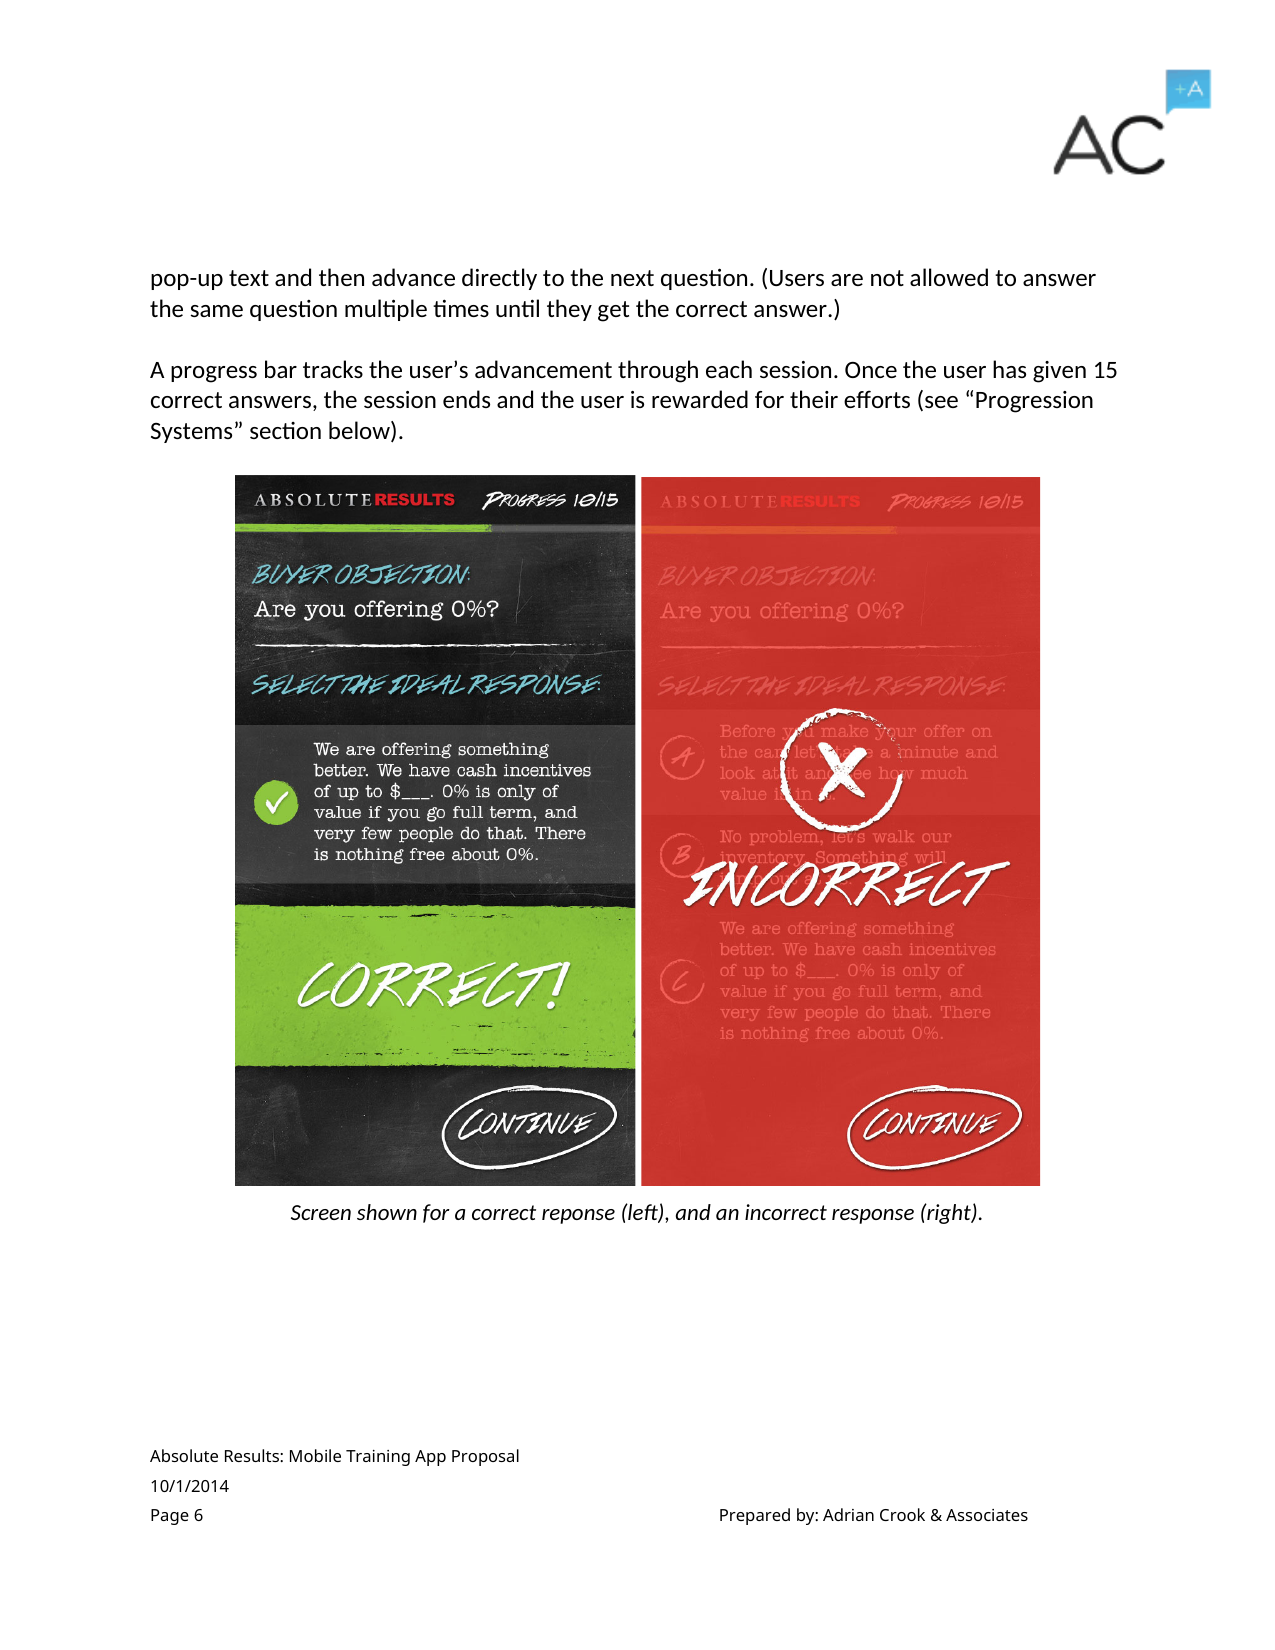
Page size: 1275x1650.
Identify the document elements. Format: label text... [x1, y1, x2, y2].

text Screen shown for a correct reponse (left), and an incorrect response (right). [150, 1198, 1125, 1226]
picture [235, 475, 636, 1186]
picture [641, 477, 1041, 1186]
text A progress bar tracks the user’s advancement through each session. Once the user has given 15 correct answers, the session ends and the user is rewarded for their efforts (see “Progression Systems” section below). [150, 354, 1125, 445]
picture [1031, 56, 1218, 188]
